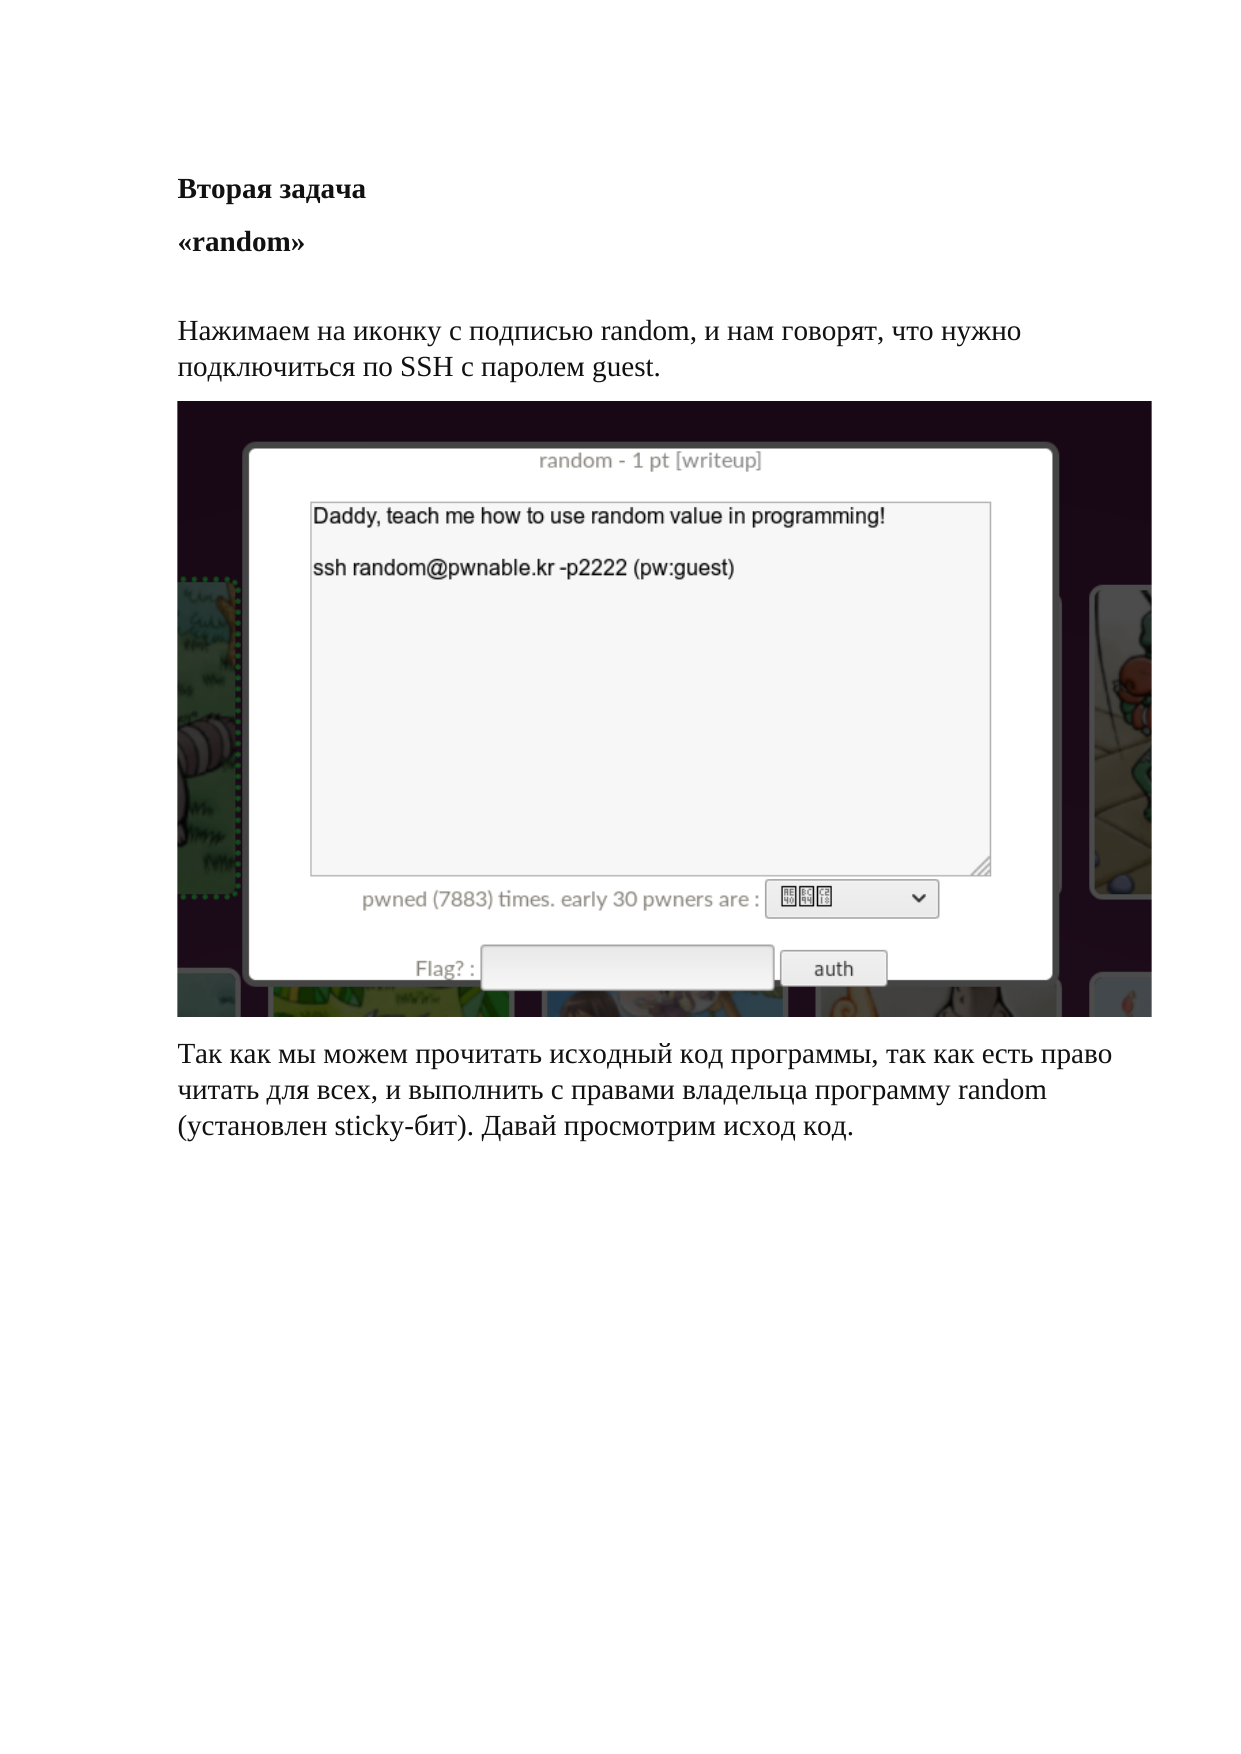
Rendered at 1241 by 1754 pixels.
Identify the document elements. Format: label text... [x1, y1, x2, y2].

text «random» [177, 224, 1152, 257]
picture [177, 401, 1152, 1017]
text Нажимаем на иконку с подписью random, и нам говорят, что нужно подключиться по SSH с паролем guest. [177, 277, 1152, 382]
text Так как мы можем прочитать исходный код программы, так как есть право читать для всех, и выполнить с правами владельца программу random (установлен sticky-бит). Давай просмотрим исход код. [177, 1036, 1152, 1142]
text Вторая задача [177, 171, 1152, 204]
